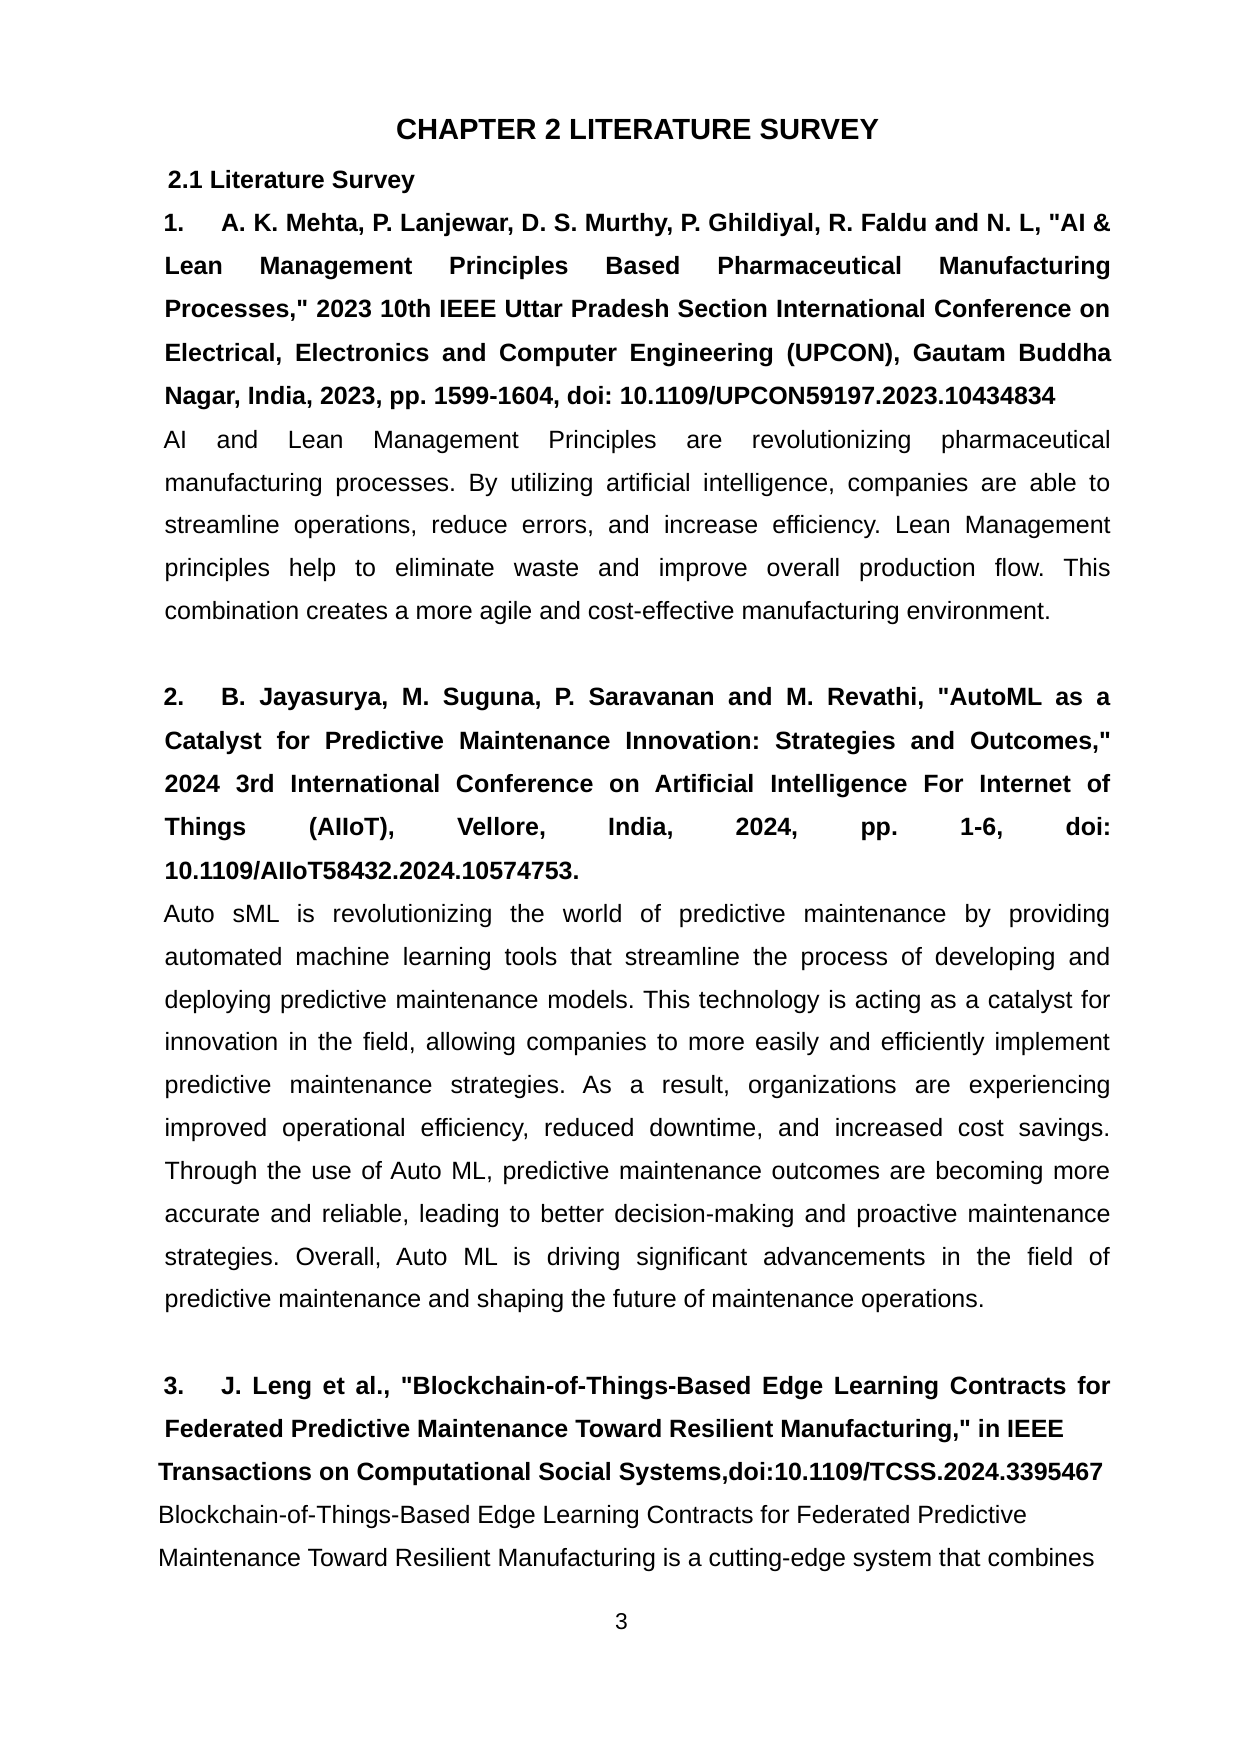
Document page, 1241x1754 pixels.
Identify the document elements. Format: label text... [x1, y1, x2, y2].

text Auto sML is revolutionizing the world of predictive maintenance by providing automated machine learning tools that streamline the process of developing and deploying predictive maintenance models. This technology is acting as a catalyst for innovation in the field, allowing companies to more easily and efficiently implement predictive maintenance strategies. As a result, organizations are experiencing improved operational efficiency, reduced downtime, and increased cost savings. Through the use of Auto ML, predictive maintenance outcomes are becoming more accurate and reliable, leading to better decision-making and proactive maintenance strategies. Overall, Auto ML is driving significant advancements in the field of predictive maintenance and shaping the future of maintenance operations. [163, 899, 1112, 1313]
text 2.1 Literature Survey [71, 165, 1112, 193]
subtitle CHAPTER 2 LITERATURE SURVEY [170, 112, 1105, 145]
list B. Jayasurya, M. Suguna, P. Saravanan and M. Revathi, "AutoML as a Catalyst for Predictive Maintenance Innovation: Strategies and Outcomes," 2024 3rd International Conference on Artificial Intelligence For Internet of Things (AIIoT), Vellore, India, 2024, pp. 1-6, doi: 10.1109/AIIoT58432.2024.10574753. [163, 682, 1112, 884]
list A. K. Mehta, P. Lanjewar, D. S. Murthy, P. Ghildiyal, R. Faldu and N. L, "AI & Lean Management Principles Based Pharmaceutical Manufacturing Processes," 2023 10th IEEE Uttar Pradesh Section International Conference on Electrical, Electronics and Computer Engineering (UPCON), Gautam Buddha Nagar, India, 2023, pp. 1599-1604, doi: 10.1109/UPCON59197.2023.10434834 [163, 208, 1112, 410]
list J. Leng et al., "Blockchain-of-Things-Based Edge Learning Contracts for Federated Predictive Maintenance Toward Resilient Manufacturing," in IEEE [163, 1371, 1112, 1442]
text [158, 1457, 1161, 1572]
text AI and Lean Management Principles are revolutionizing pharmaceutical manufacturing processes. By utilizing artificial intelligence, companies are able to streamline operations, reduce errors, and increase efficiency. Lean Management principles help to eliminate waste and improve overall production flow. This combination creates a more agile and cost-effective manufacturing environment. [163, 425, 1112, 625]
